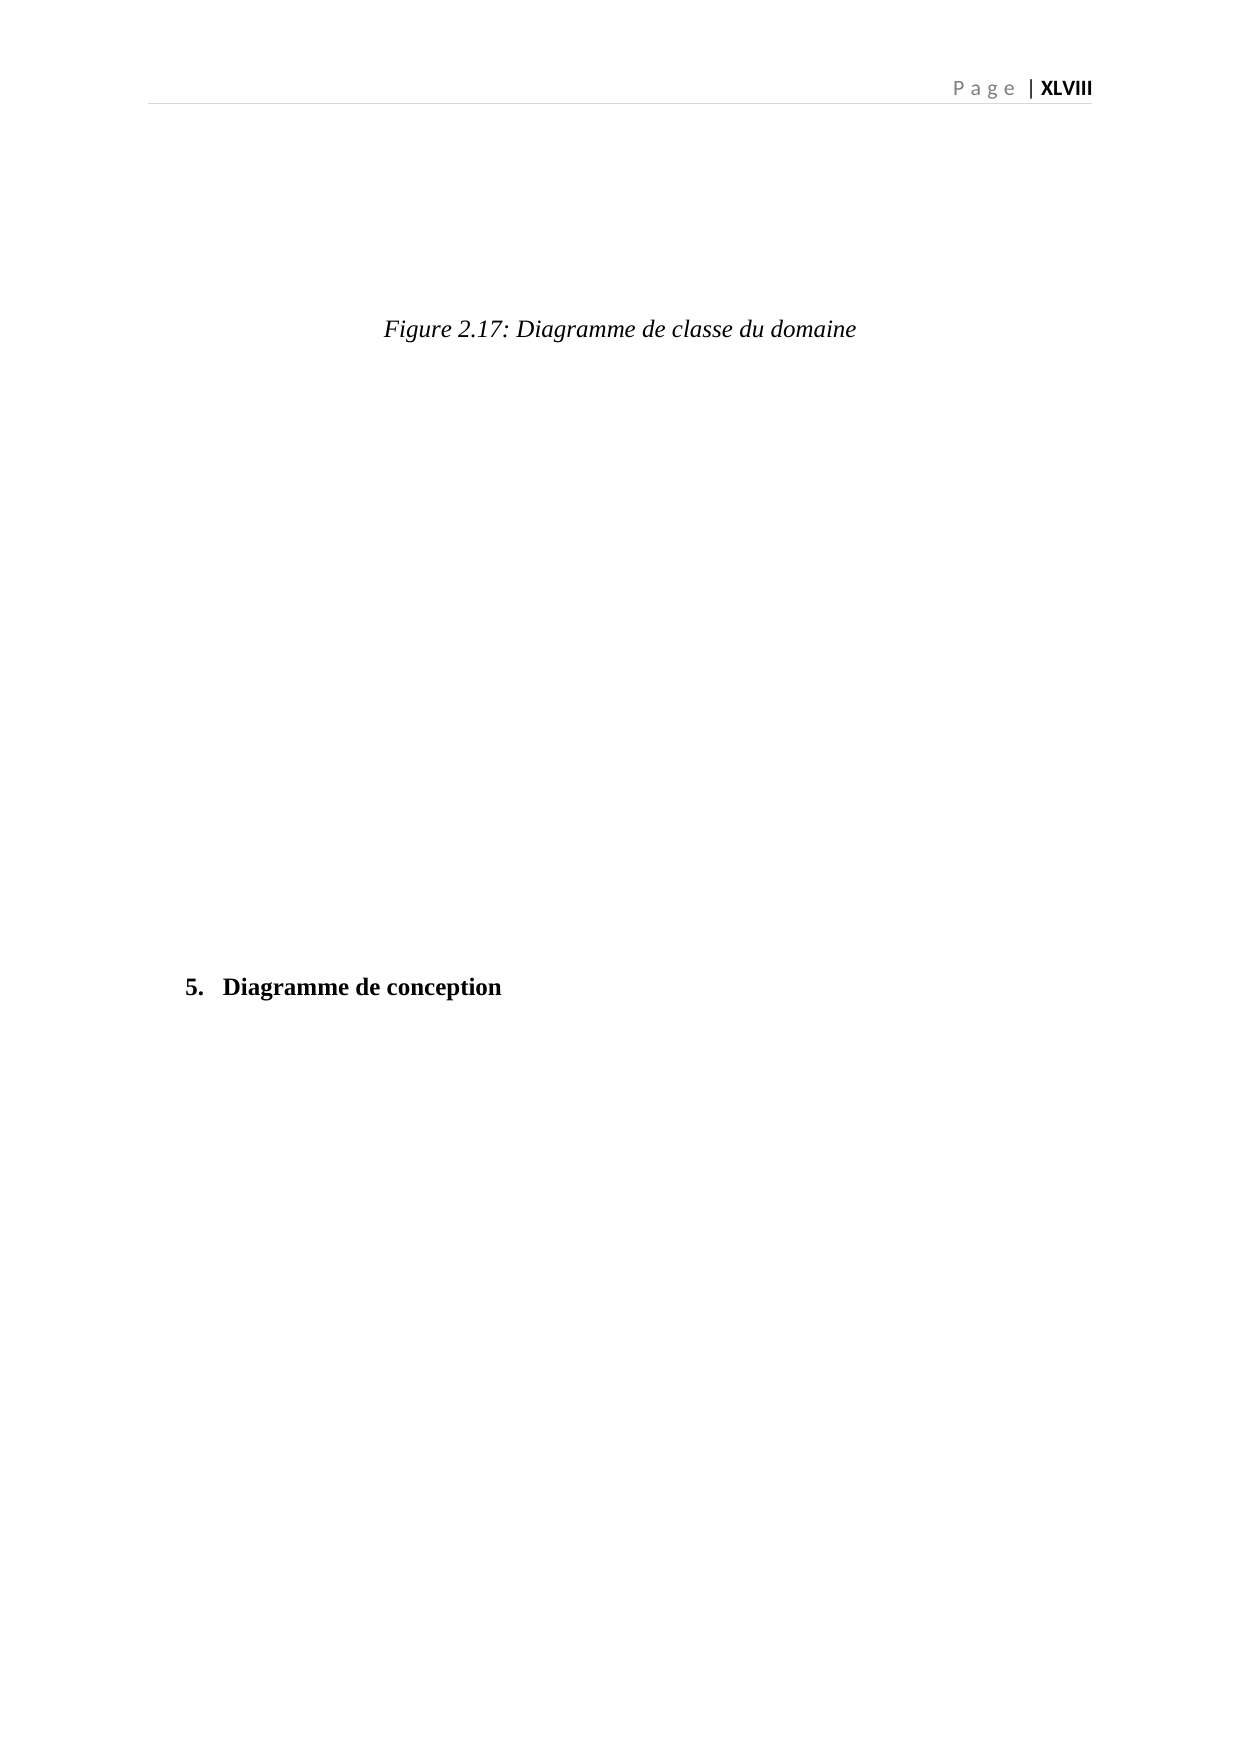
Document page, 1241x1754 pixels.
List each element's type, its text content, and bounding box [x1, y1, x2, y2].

list Diagramme de conception [185, 972, 1092, 1000]
text Figure 2.17: Diagramme de classe du domaine [148, 314, 1092, 343]
